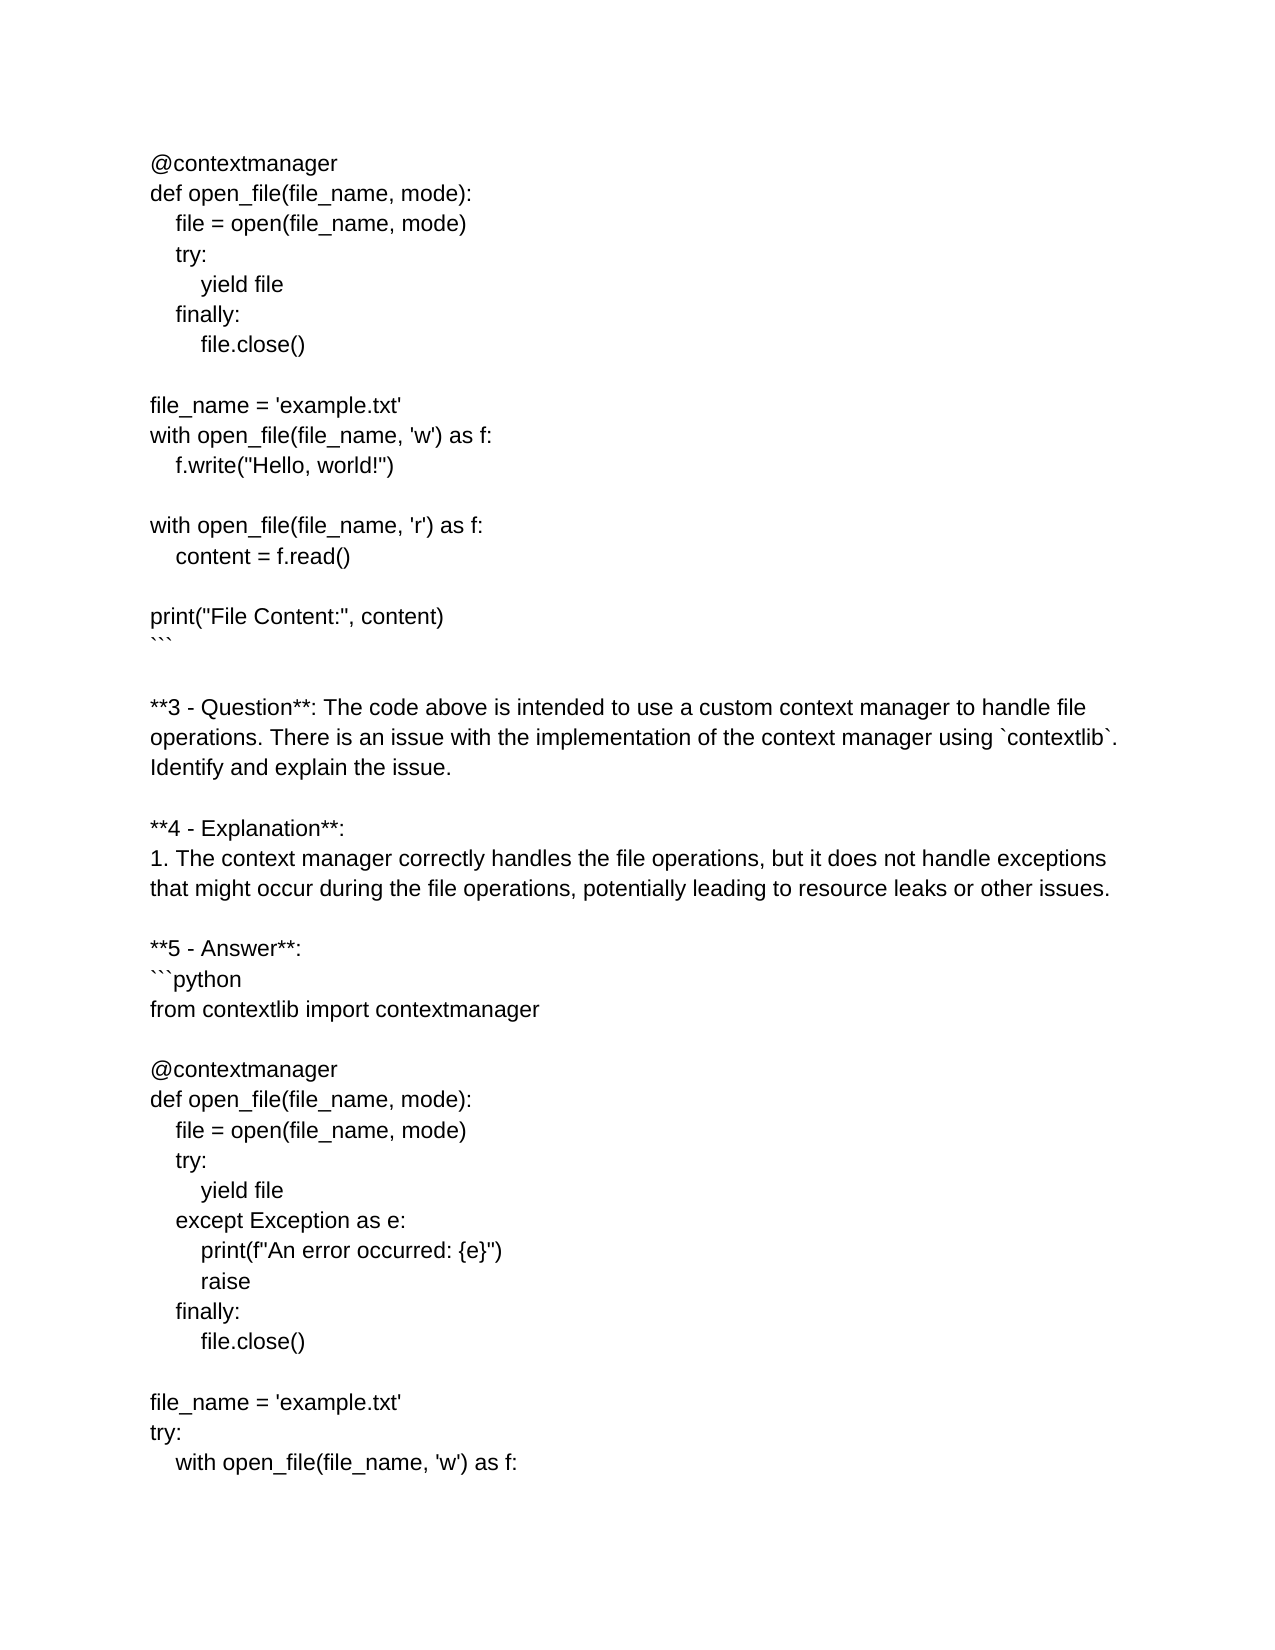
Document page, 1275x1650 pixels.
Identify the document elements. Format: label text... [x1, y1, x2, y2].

text file = open(file_name, mode) [150, 210, 1125, 237]
text 1. The context manager correctly handles the file operations, but it does not handle exceptions that might occur during the file operations, potentially leading to resource leaks or other issues. [150, 845, 1125, 901]
text file_name = 'example.txt' [150, 392, 1125, 418]
text finally: [150, 301, 1125, 327]
text **4 - Explanation**: [150, 814, 1125, 841]
text **5 - Answer**: [150, 935, 1125, 962]
text yield file [150, 1177, 1125, 1203]
text with open_file(file_name, 'r') as f: [150, 512, 1125, 539]
text except Exception as e: [150, 1207, 1125, 1234]
text print("File Content:", content) [150, 603, 1125, 629]
text try: [150, 1419, 1125, 1445]
text try: [150, 1147, 1125, 1173]
text file_name = 'example.txt' [150, 1388, 1125, 1415]
text with open_file(file_name, 'w') as f: [150, 1449, 1125, 1475]
text from contextlib import contextmanager [150, 996, 1125, 1022]
text raise [150, 1268, 1125, 1294]
text def open_file(file_name, mode): [150, 180, 1125, 207]
text print(f"An error occurred: {e}") [150, 1237, 1125, 1264]
text ``` [150, 633, 1125, 660]
text file.close() [150, 331, 1125, 358]
text content = f.read() [150, 543, 1125, 569]
text try: [150, 241, 1125, 267]
text yield file [150, 271, 1125, 297]
text with open_file(file_name, 'w') as f: [150, 422, 1125, 448]
text def open_file(file_name, mode): [150, 1086, 1125, 1113]
text file = open(file_name, mode) [150, 1117, 1125, 1143]
text ```python [150, 966, 1125, 992]
text file.close() [150, 1328, 1125, 1354]
text finally: [150, 1298, 1125, 1324]
text @contextmanager [150, 1056, 1125, 1083]
text @contextmanager [150, 150, 1125, 176]
text f.write("Hello, world!") [150, 452, 1125, 478]
text **3 - Question**: The code above is intended to use a custom context manager to handle file operations. There is an issue with the implementation of the context manager using `contextlib`. Identify and explain the issue. [150, 694, 1125, 781]
